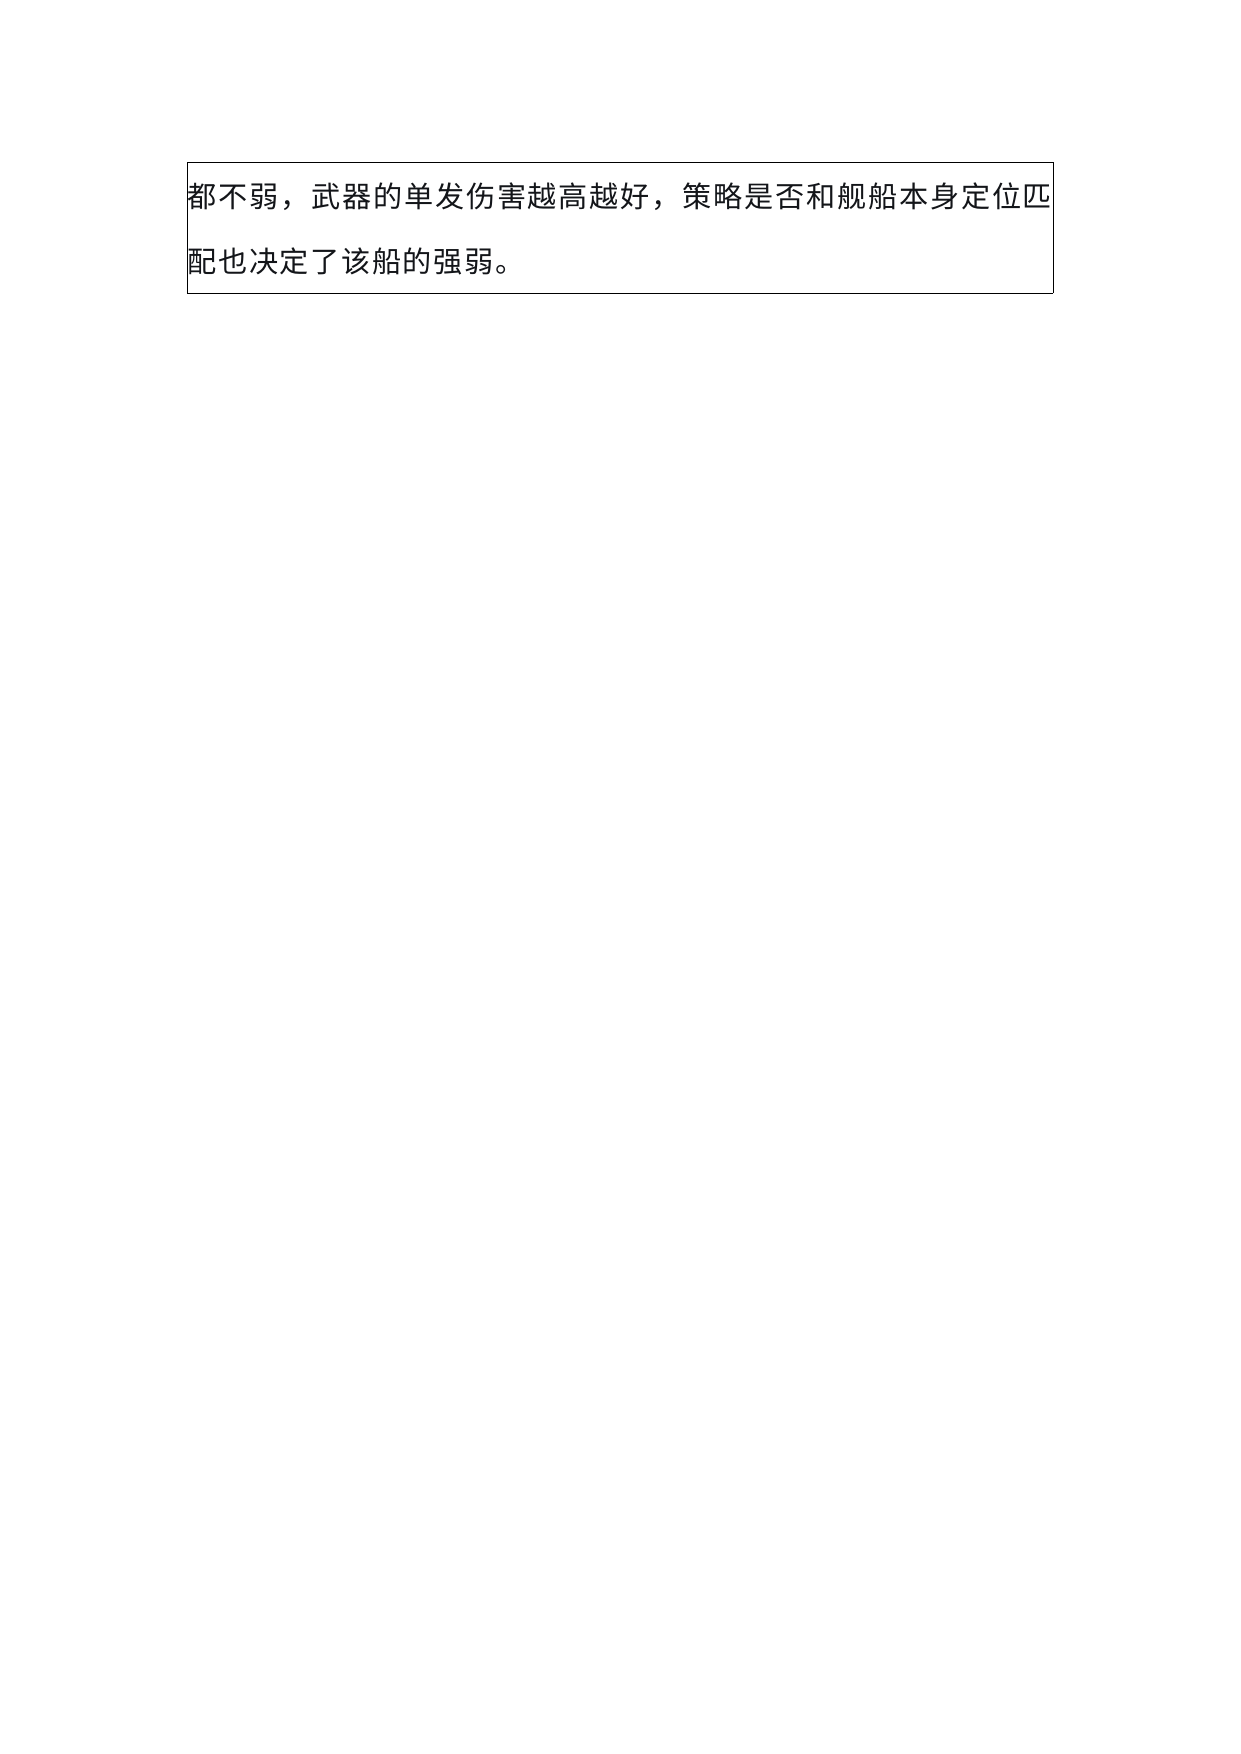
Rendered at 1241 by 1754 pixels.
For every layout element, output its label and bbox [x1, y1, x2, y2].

text [188, 163, 1053, 293]
